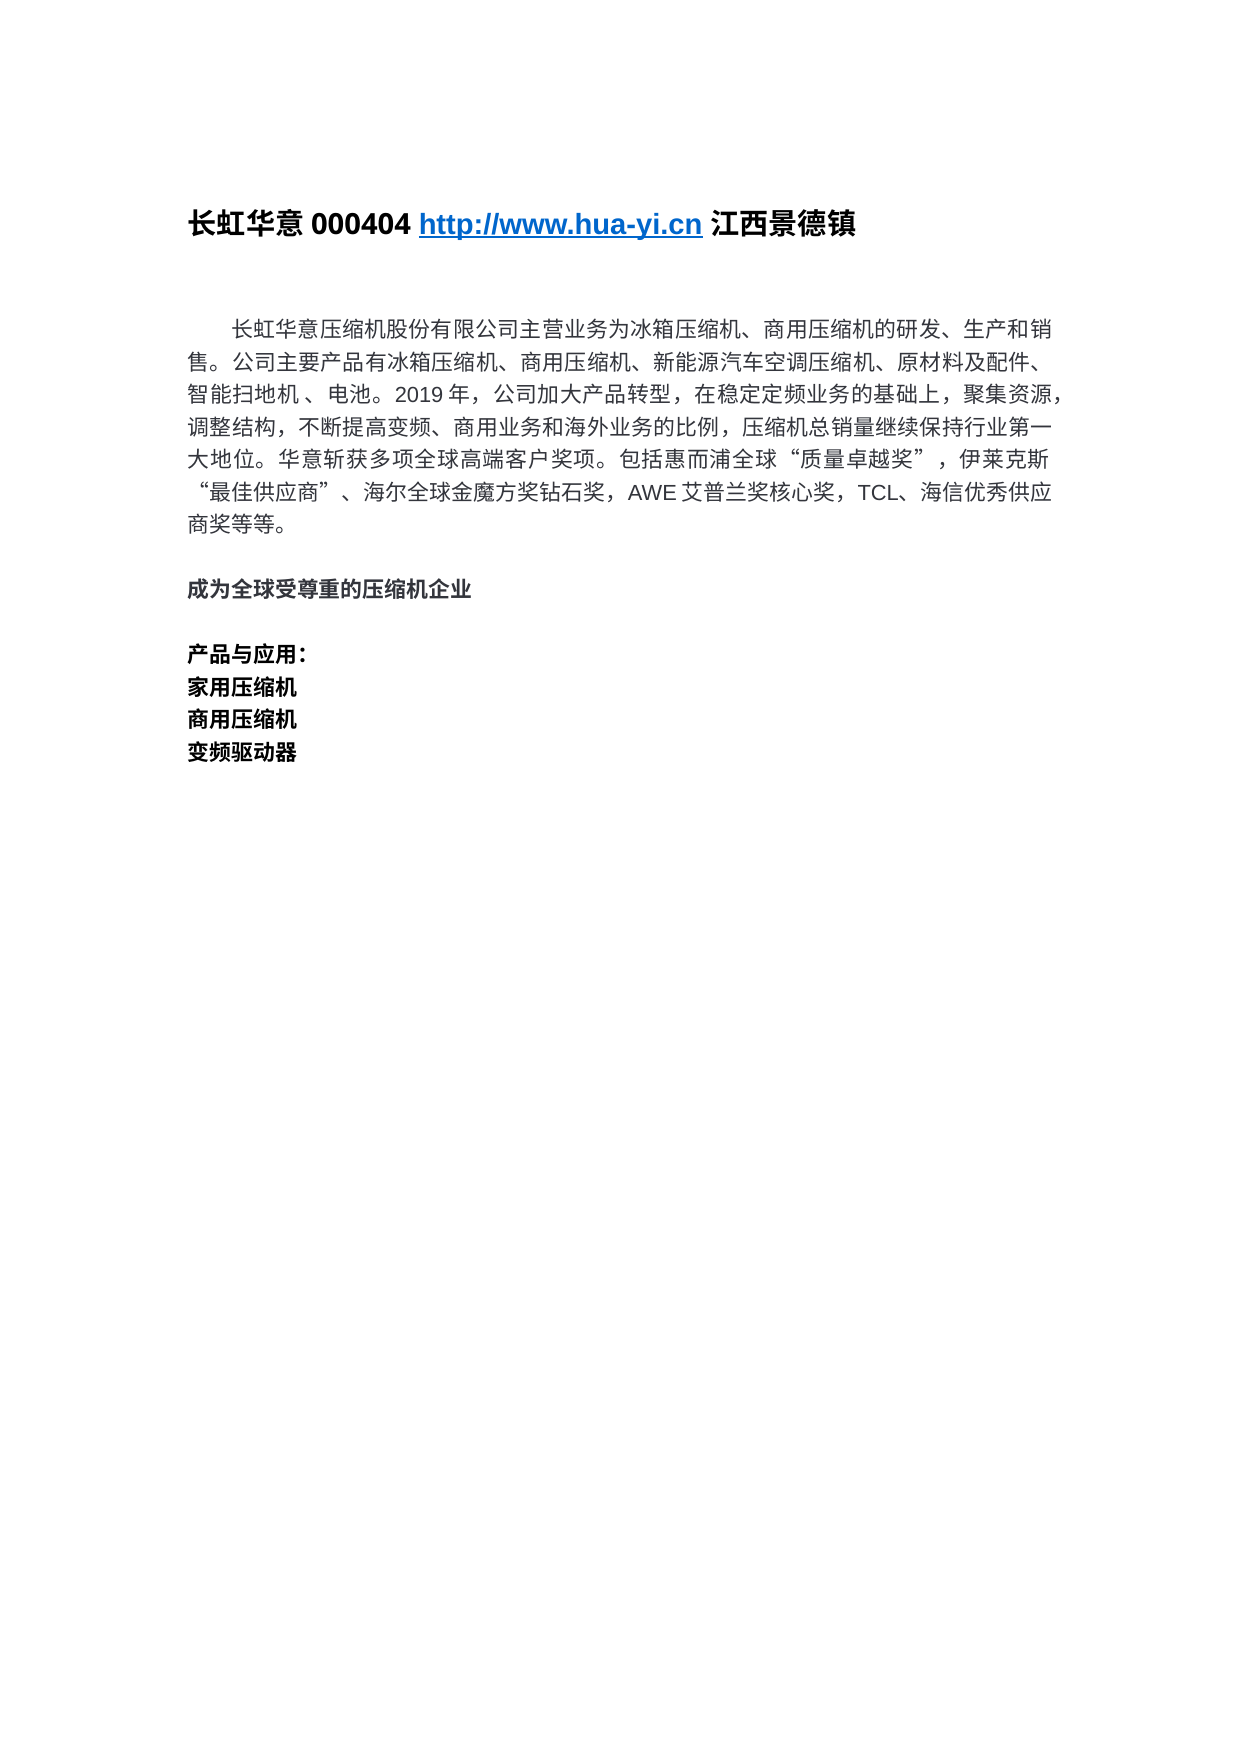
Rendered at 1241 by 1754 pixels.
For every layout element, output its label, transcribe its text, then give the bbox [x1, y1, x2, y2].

text 成为全球受尊重的压缩机企业 [187, 572, 1053, 604]
text 商用压缩机 [187, 702, 1053, 734]
text 长虹华意压缩机股份有限公司主营业务为冰箱压缩机、商用压缩机的研发、生产和销售。公司主要产品有冰箱压缩机、商用压缩机、新能源汽车空调压缩机、原材料及配件、智能扫地机 、电池。2019年，公司加大产品转型，在稳定定频业务的基础上，聚集资源，调整结构，不断提高变频、商用业务和海外业务的比例，压缩机总销量继续保持行业第一大地位。华意斩获多项全球高端客户奖项。包括惠而浦全球“质量卓越奖”，伊莱克斯“最佳供应商”、海尔全球金魔方奖钻石奖，AWE艾普兰奖核心奖，TCL、海信优秀供应商奖等等。 [187, 312, 1053, 539]
text 家用压缩机 [187, 669, 1053, 702]
subtitle 长虹华意 000404 http://www.hua-yi.cn 江西景德镇 [187, 189, 1053, 254]
text 产品与应用： [187, 637, 1053, 669]
text 变频驱动器 [187, 734, 1053, 767]
